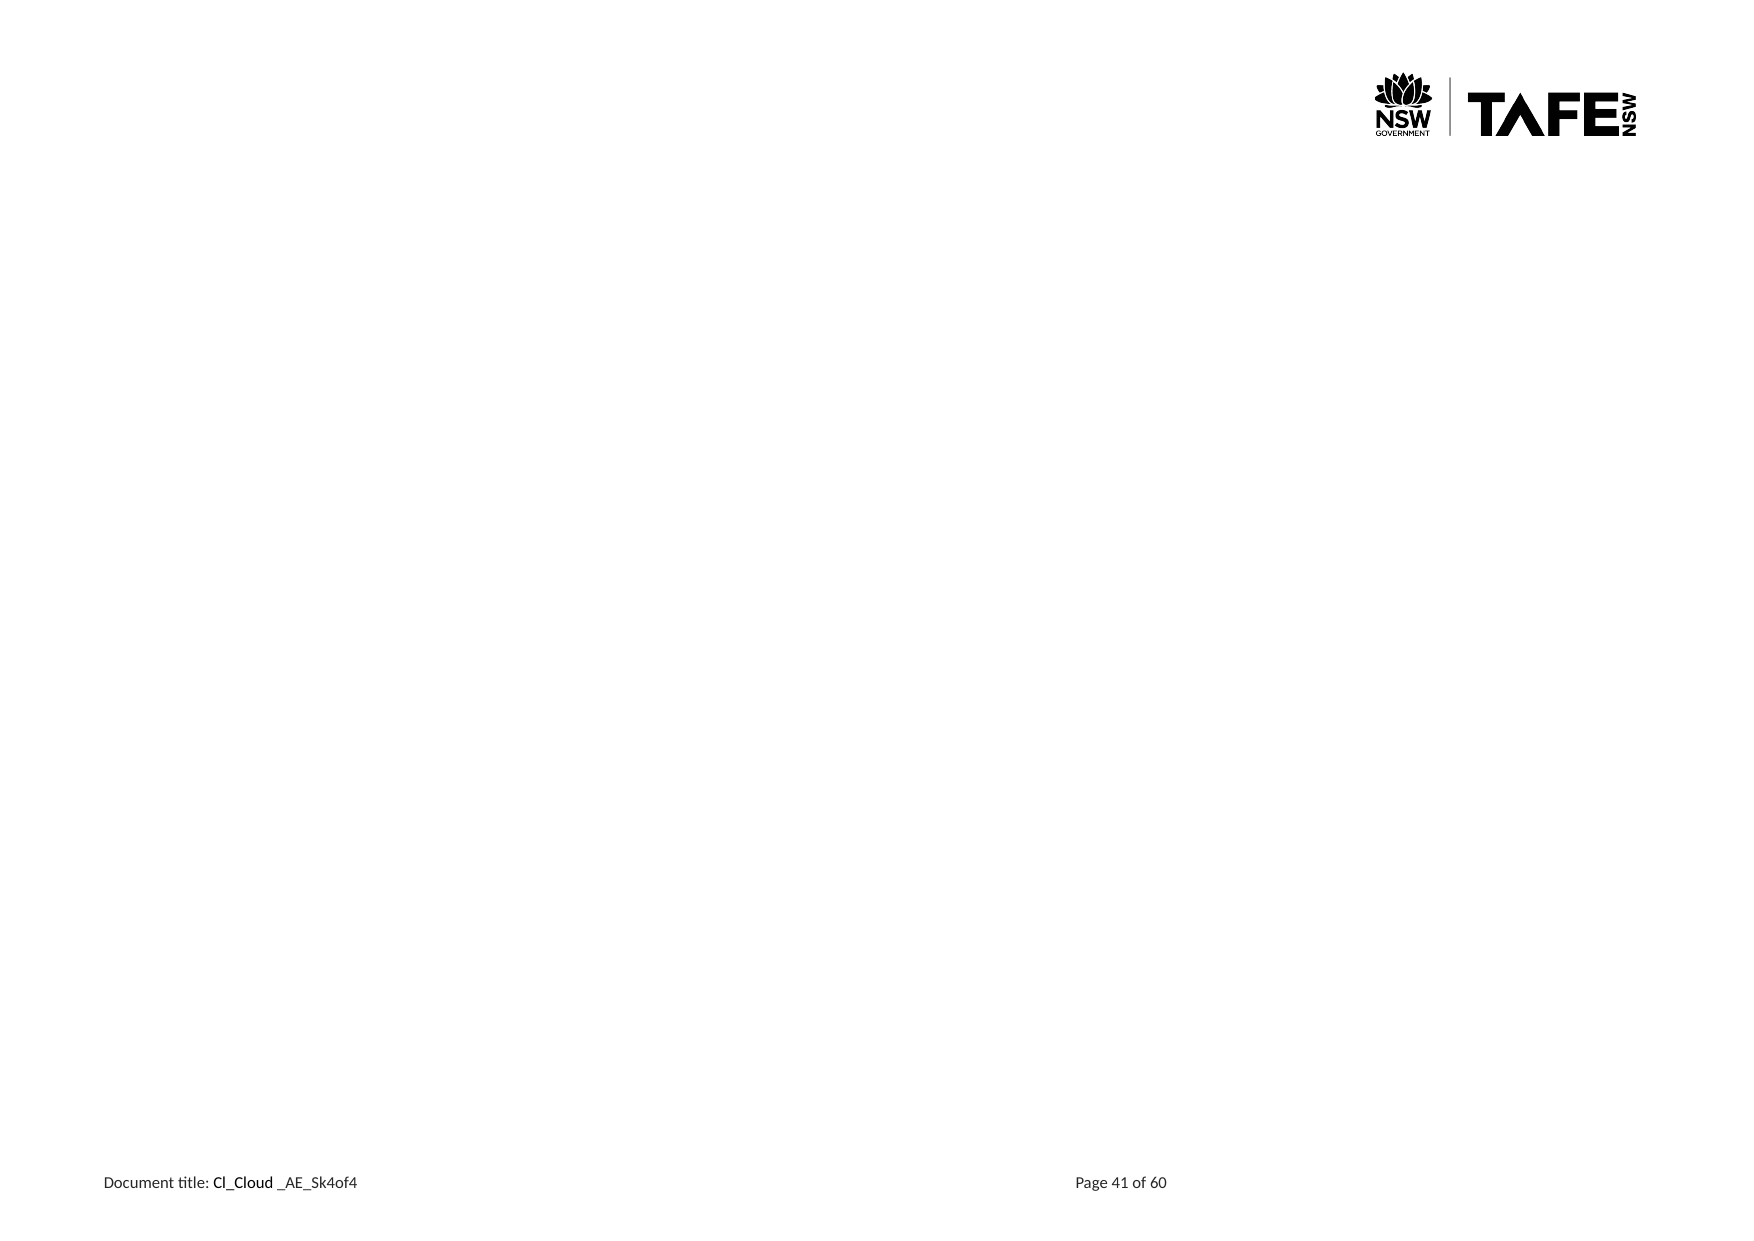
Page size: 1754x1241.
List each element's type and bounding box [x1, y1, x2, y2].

picture [1375, 71, 1636, 137]
